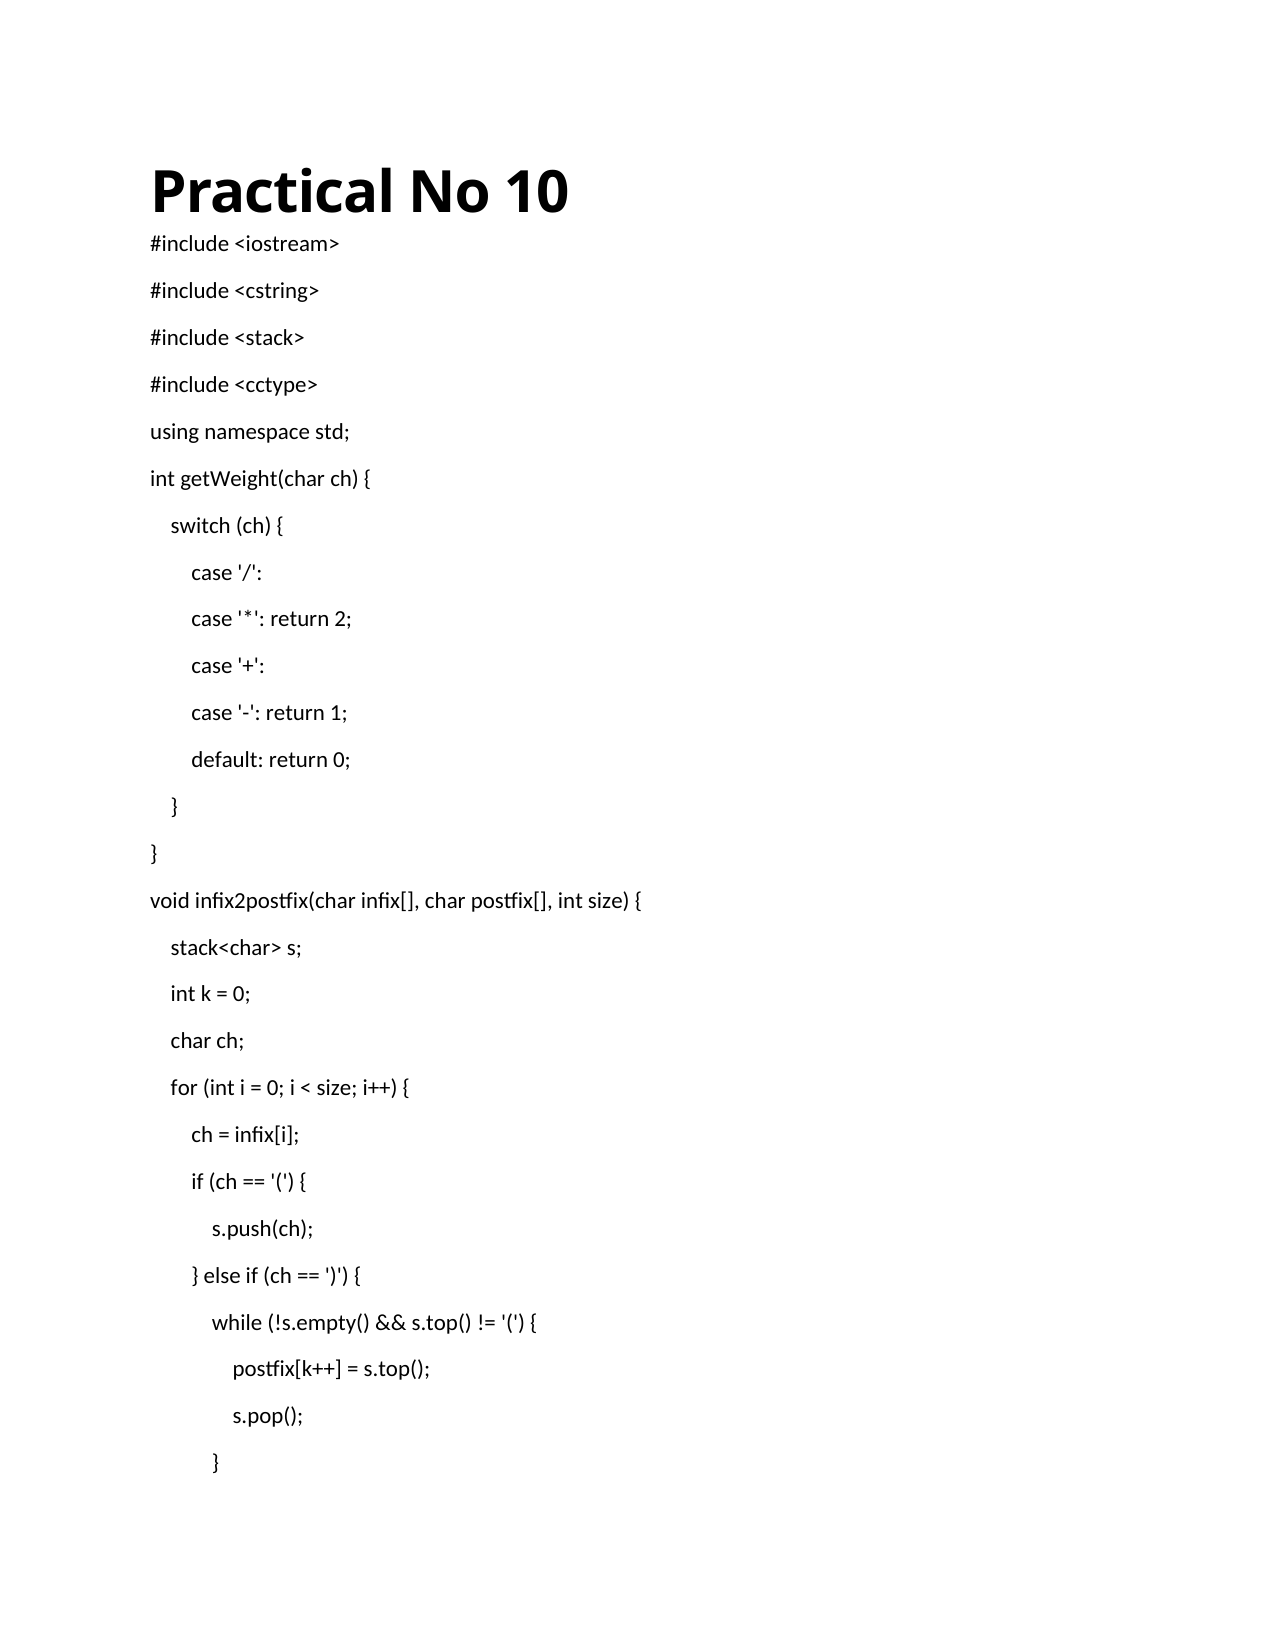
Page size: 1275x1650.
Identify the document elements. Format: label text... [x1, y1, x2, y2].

text } [150, 1448, 1125, 1476]
text } else if (ch == ')') { [150, 1261, 1125, 1289]
text int k = 0; [150, 979, 1125, 1007]
text #include <cctype> [150, 370, 1125, 398]
text case '+': [150, 651, 1125, 679]
text } [150, 792, 1125, 820]
text case '*': return 2; [150, 604, 1125, 632]
text s.push(ch); [150, 1214, 1125, 1242]
text ch = infix[i]; [150, 1120, 1125, 1148]
title Practical No 10 [150, 150, 1125, 229]
text default: return 0; [150, 745, 1125, 773]
text stack<char> s; [150, 933, 1125, 961]
text for (int i = 0; i < size; i++) { [150, 1073, 1125, 1101]
text using namespace std; [150, 417, 1125, 445]
text #include <cstring> [150, 276, 1125, 304]
text } [150, 839, 1125, 867]
text s.pop(); [150, 1401, 1125, 1429]
text char ch; [150, 1026, 1125, 1054]
text #include <iostream> [150, 229, 1125, 257]
text while (!s.empty() && s.top() != '(') { [150, 1308, 1125, 1336]
text switch (ch) { [150, 511, 1125, 539]
text void infix2postfix(char infix[], char postfix[], int size) { [150, 886, 1125, 914]
text #include <stack> [150, 323, 1125, 351]
text int getWeight(char ch) { [150, 464, 1125, 492]
text postfix[k++] = s.top(); [150, 1354, 1125, 1382]
text case '-': return 1; [150, 698, 1125, 726]
text case '/': [150, 558, 1125, 586]
text if (ch == '(') { [150, 1167, 1125, 1195]
